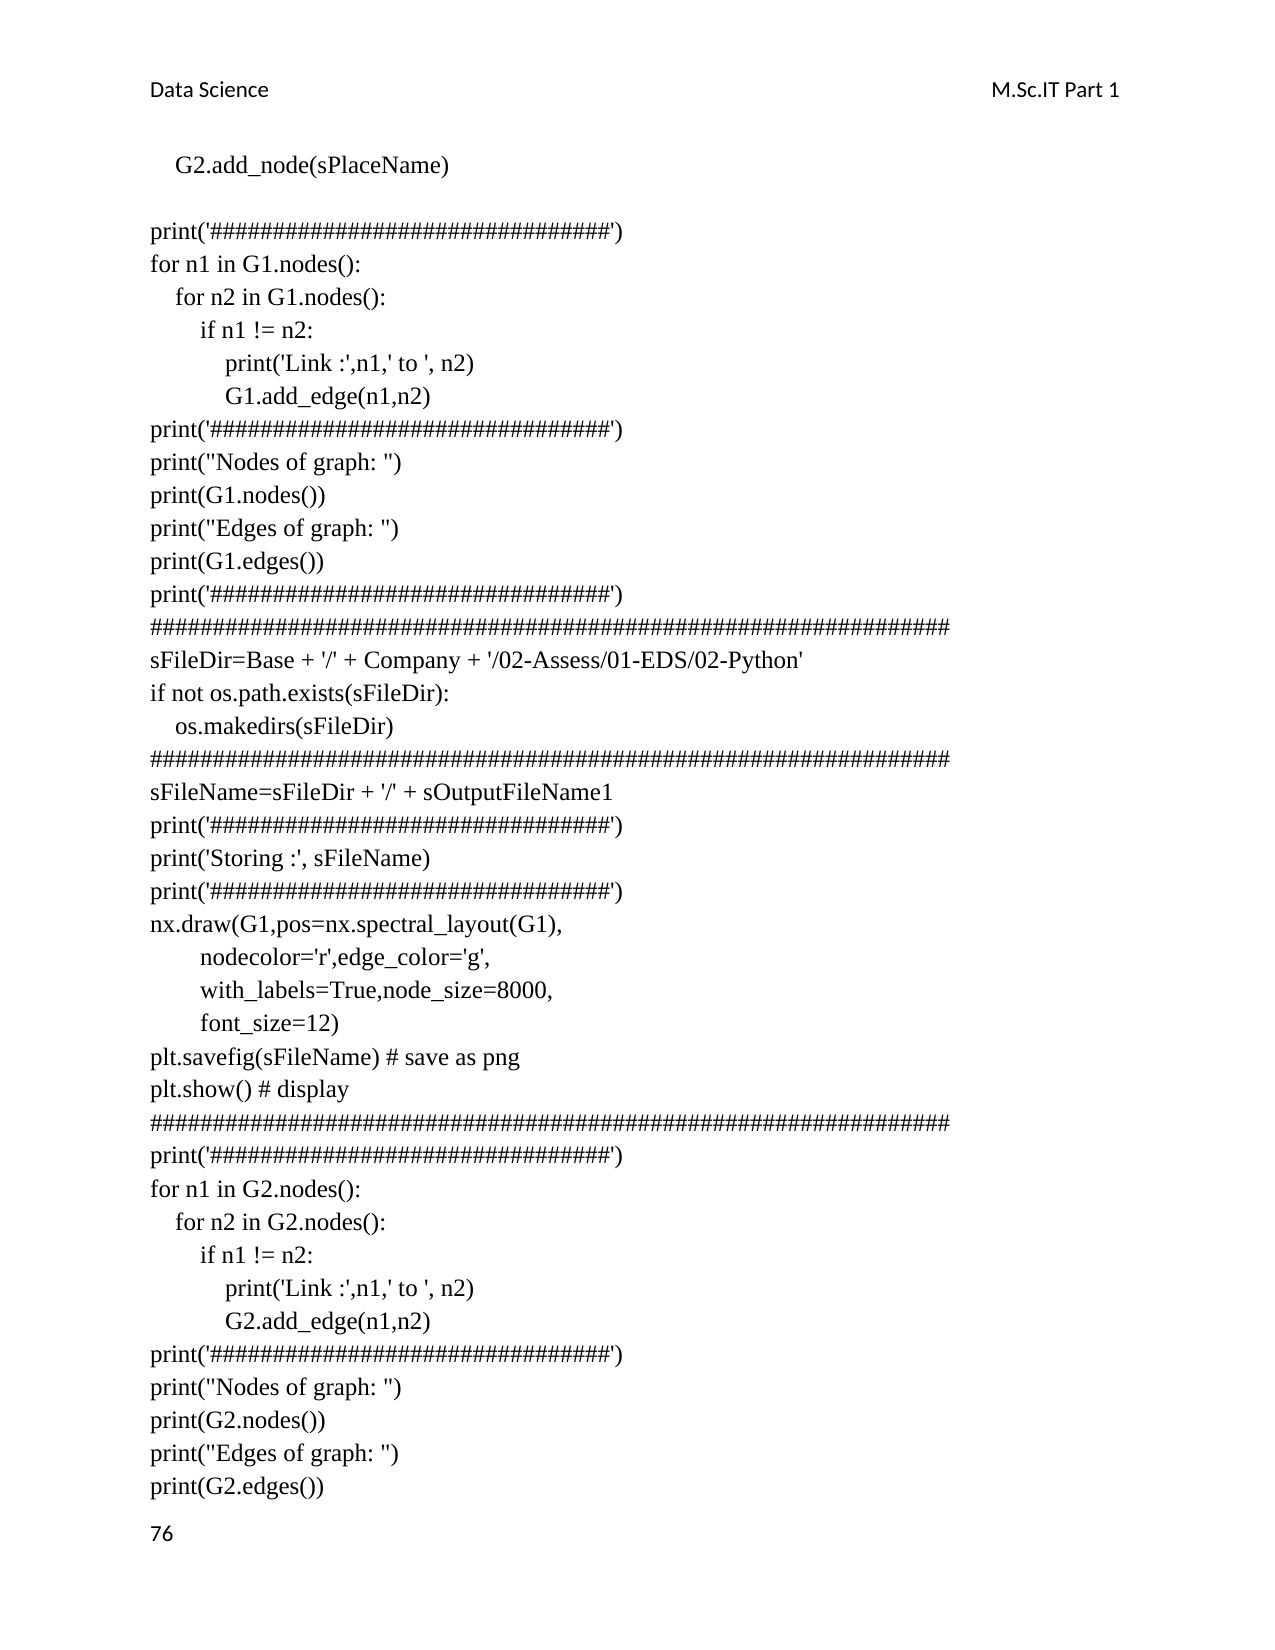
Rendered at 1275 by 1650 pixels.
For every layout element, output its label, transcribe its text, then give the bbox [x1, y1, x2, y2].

text plt.show() # display [150, 1074, 1125, 1103]
text G1.add_edge(n1,n2) [150, 381, 1125, 410]
text sFileDir=Base + '/' + Company + '/02-Assess/01-EDS/02-Python' [150, 645, 1125, 674]
text for n1 in G2.nodes(): [150, 1174, 1125, 1202]
text os.makedirs(sFileDir) [150, 711, 1125, 740]
text print('################################') [150, 216, 1125, 245]
text print('################################') [150, 579, 1125, 608]
text print(G2.nodes()) [150, 1405, 1125, 1433]
text for n2 in G2.nodes(): [150, 1207, 1125, 1235]
text ################################################################ [150, 1108, 1125, 1136]
text print('################################') [150, 1141, 1125, 1169]
text print('################################') [150, 414, 1125, 443]
text print(G2.edges()) [150, 1471, 1125, 1499]
text if not os.path.exists(sFileDir): [150, 678, 1125, 707]
text ################################################################ [150, 744, 1125, 773]
text print('Storing :', sFileName) [150, 843, 1125, 872]
text print('################################') [150, 810, 1125, 839]
text if n1 != n2: [150, 315, 1125, 344]
text print("Edges of graph: ") [150, 1438, 1125, 1467]
text plt.savefig(sFileName) # save as png [150, 1042, 1125, 1070]
text font_size=12) [150, 1008, 1125, 1037]
text with_labels=True,node_size=8000, [150, 976, 1125, 1004]
text nx.draw(G1,pos=nx.spectral_layout(G1), [150, 909, 1125, 938]
text print("Nodes of graph: ") [150, 1372, 1125, 1401]
text print('Link :',n1,' to ', n2) [150, 348, 1125, 377]
text ################################################################ [150, 612, 1125, 641]
text print("Edges of graph: ") [150, 513, 1125, 542]
text print("Nodes of graph: ") [150, 447, 1125, 476]
text print(G1.edges()) [150, 546, 1125, 575]
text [150, 1339, 1125, 1367]
text for n2 in G1.nodes(): [150, 282, 1125, 311]
text G2.add_edge(n1,n2) [150, 1306, 1125, 1334]
text print('################################') [150, 876, 1125, 905]
text print('Link :',n1,' to ', n2) [150, 1273, 1125, 1301]
text nodecolor='r',edge_color='g', [150, 942, 1125, 971]
text sFileName=sFileDir + '/' + sOutputFileName1 [150, 777, 1125, 806]
text print(G1.nodes()) [150, 480, 1125, 509]
text G2.add_node(sPlaceName) [150, 150, 1125, 179]
text if n1 != n2: [150, 1240, 1125, 1268]
text for n1 in G1.nodes(): [150, 249, 1125, 278]
